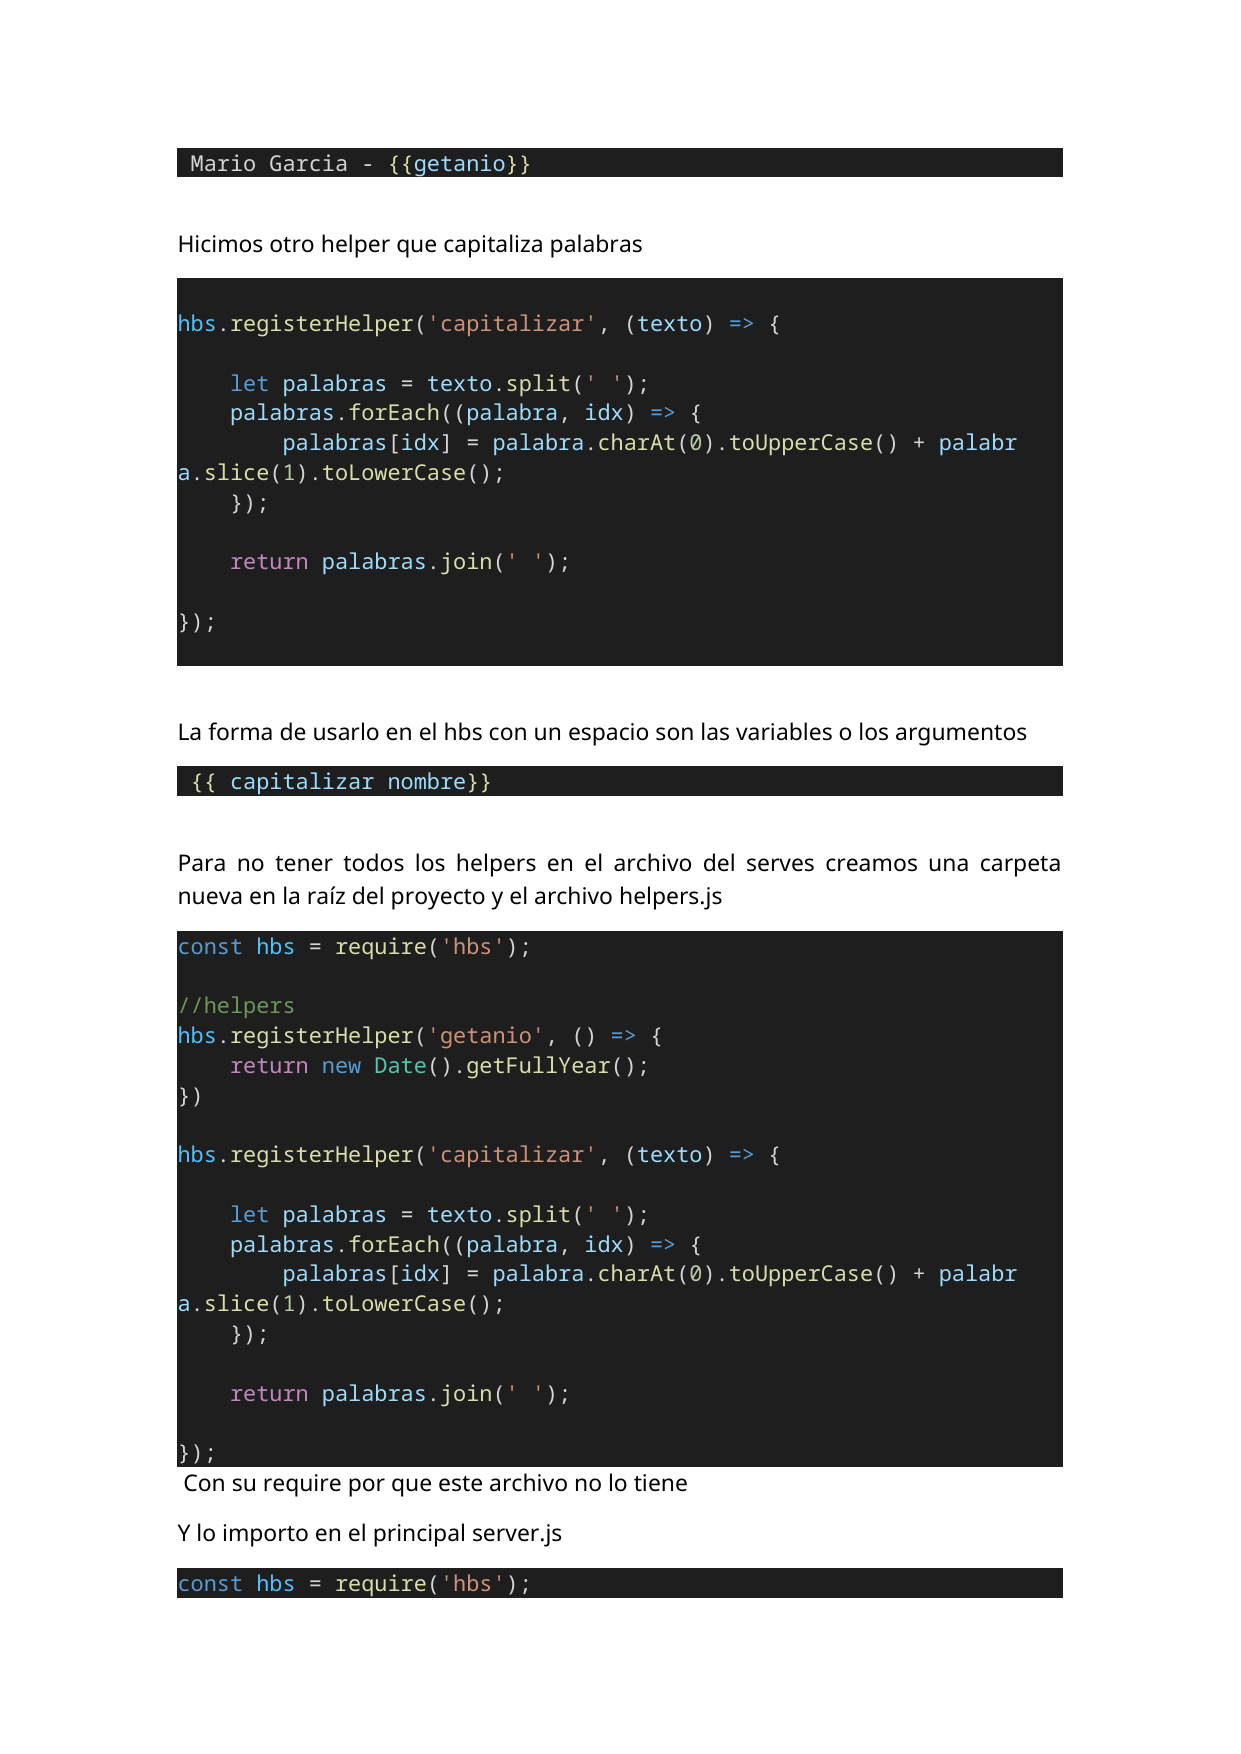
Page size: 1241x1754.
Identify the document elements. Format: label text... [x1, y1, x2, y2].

text const hbs = require('hbs'); [177, 1568, 1063, 1598]
text Mario Garcia - {{getanio}} [177, 148, 1063, 177]
text }); [177, 1437, 1063, 1467]
text Y lo importo en el principal server.js [177, 1517, 1063, 1549]
text }); [177, 1318, 1063, 1348]
text }) [177, 1080, 1063, 1109]
text hbs.registerHelper('capitalizar', (texto) => { [177, 308, 1063, 338]
text La forma de usarlo en el hbs con un espacio son las variables o los argumentos [177, 716, 1063, 747]
text let palabras = texto.split(' '); [177, 1199, 1063, 1229]
text {{ capitalizar nombre}} [177, 766, 1063, 796]
text const hbs = require('hbs'); [177, 931, 1063, 961]
text palabras.forEach((palabra, idx) => { [177, 397, 1063, 427]
text //helpers [177, 990, 1063, 1020]
text }); [177, 606, 1063, 636]
text palabras.forEach((palabra, idx) => { [177, 1229, 1063, 1258]
text Con su require por que este archivo no lo tiene [177, 1467, 1063, 1498]
text palabras[idx] = palabra.charAt(0).toUpperCase() + palabra.slice(1).toLowerCase(); [177, 1258, 1063, 1318]
text }); [177, 487, 1063, 517]
text Hicimos otro helper que capitaliza palabras [177, 228, 1063, 259]
text let palabras = texto.split(' '); [177, 368, 1063, 397]
text palabras[idx] = palabra.charAt(0).toUpperCase() + palabra.slice(1).toLowerCase(); [177, 427, 1063, 487]
text return palabras.join(' '); [177, 546, 1063, 576]
text hbs.registerHelper('capitalizar', (texto) => { [177, 1139, 1063, 1169]
text return palabras.join(' '); [177, 1378, 1063, 1407]
text return new Date().getFullYear(); [177, 1050, 1063, 1080]
text hbs.registerHelper('getanio', () => { [177, 1020, 1063, 1050]
text Para no tener todos los helpers en el archivo del serves creamos una carpeta nueva en la raíz del proyecto y el archivo helpers.js [177, 847, 1063, 912]
